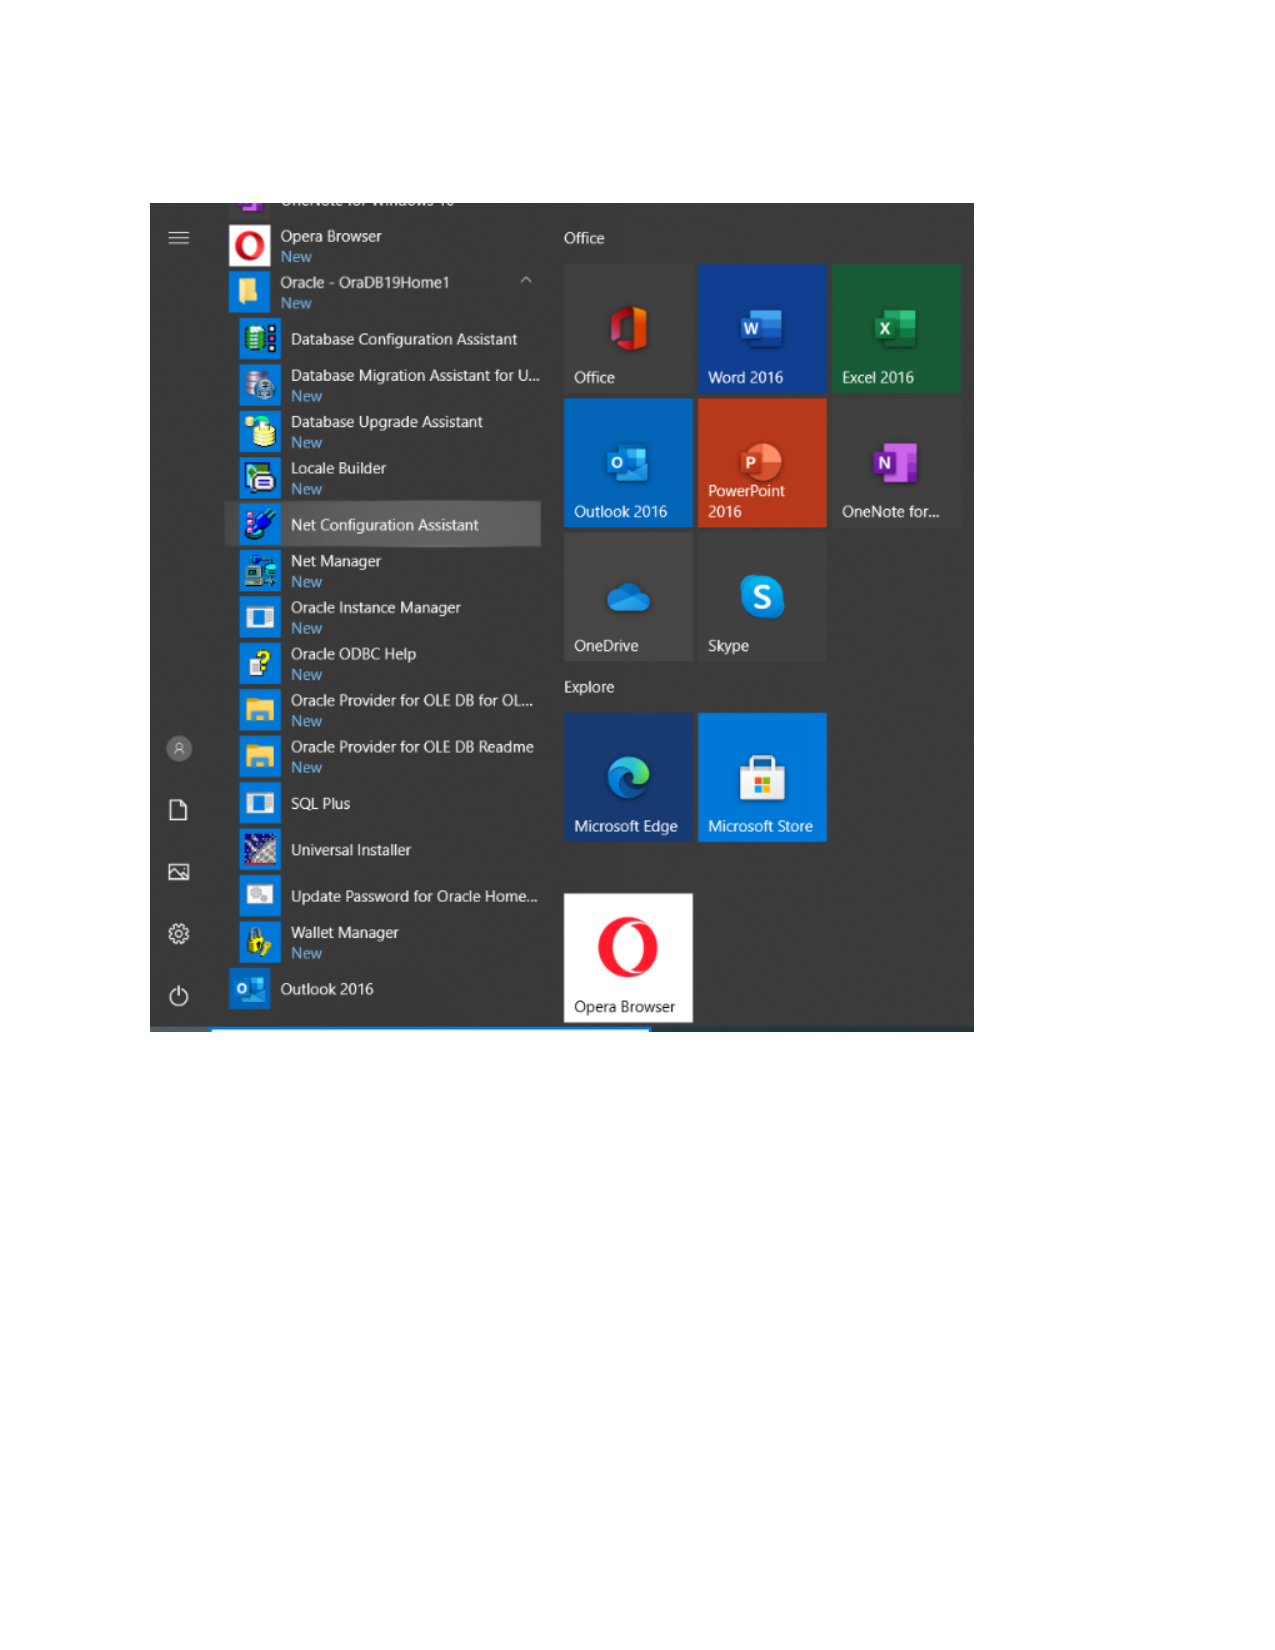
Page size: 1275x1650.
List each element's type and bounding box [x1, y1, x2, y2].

picture [150, 203, 974, 1032]
